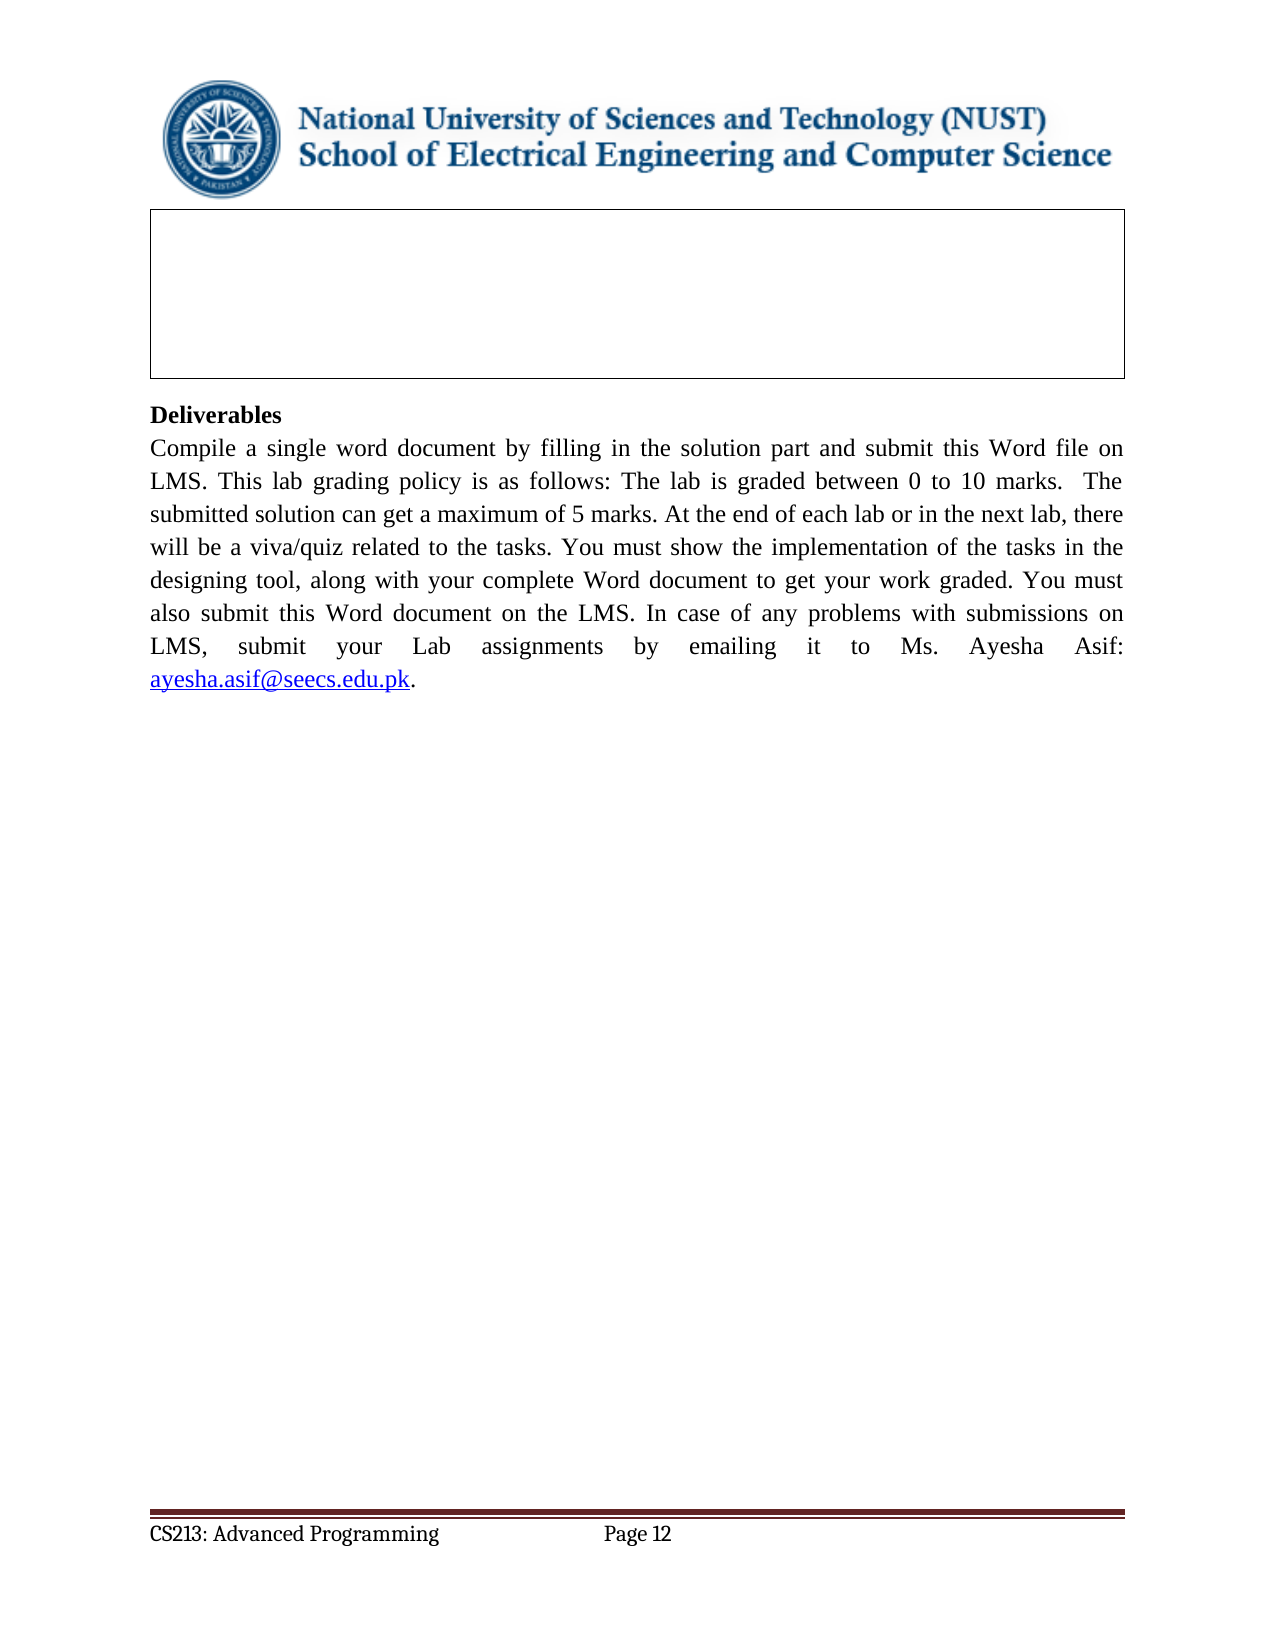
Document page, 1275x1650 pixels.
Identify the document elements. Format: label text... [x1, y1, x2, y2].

picture [150, 75, 1125, 209]
table_cell [151, 210, 1124, 378]
text Compile a single word document by filling in the solution part and submit this Word file on LMS. This lab grading policy is as follows: The lab is graded between 0 to 10 marks. The submitted solution can get a maximum of 5 marks. At the end of each lab or in the next lab, there will be a viva/quiz related to the tasks. You must show the implementation of the tasks in the designing tool, along with your complete Word document to get your work graded. You must also submit this Word document on the LMS. In case of any problems with submissions on LMS, submit your Lab assignments by emailing it to Ms. Ayesha Asif: ayesha.asif@seecs.edu.pk. [150, 433, 1125, 693]
subtitle Deliverables [150, 400, 1125, 428]
